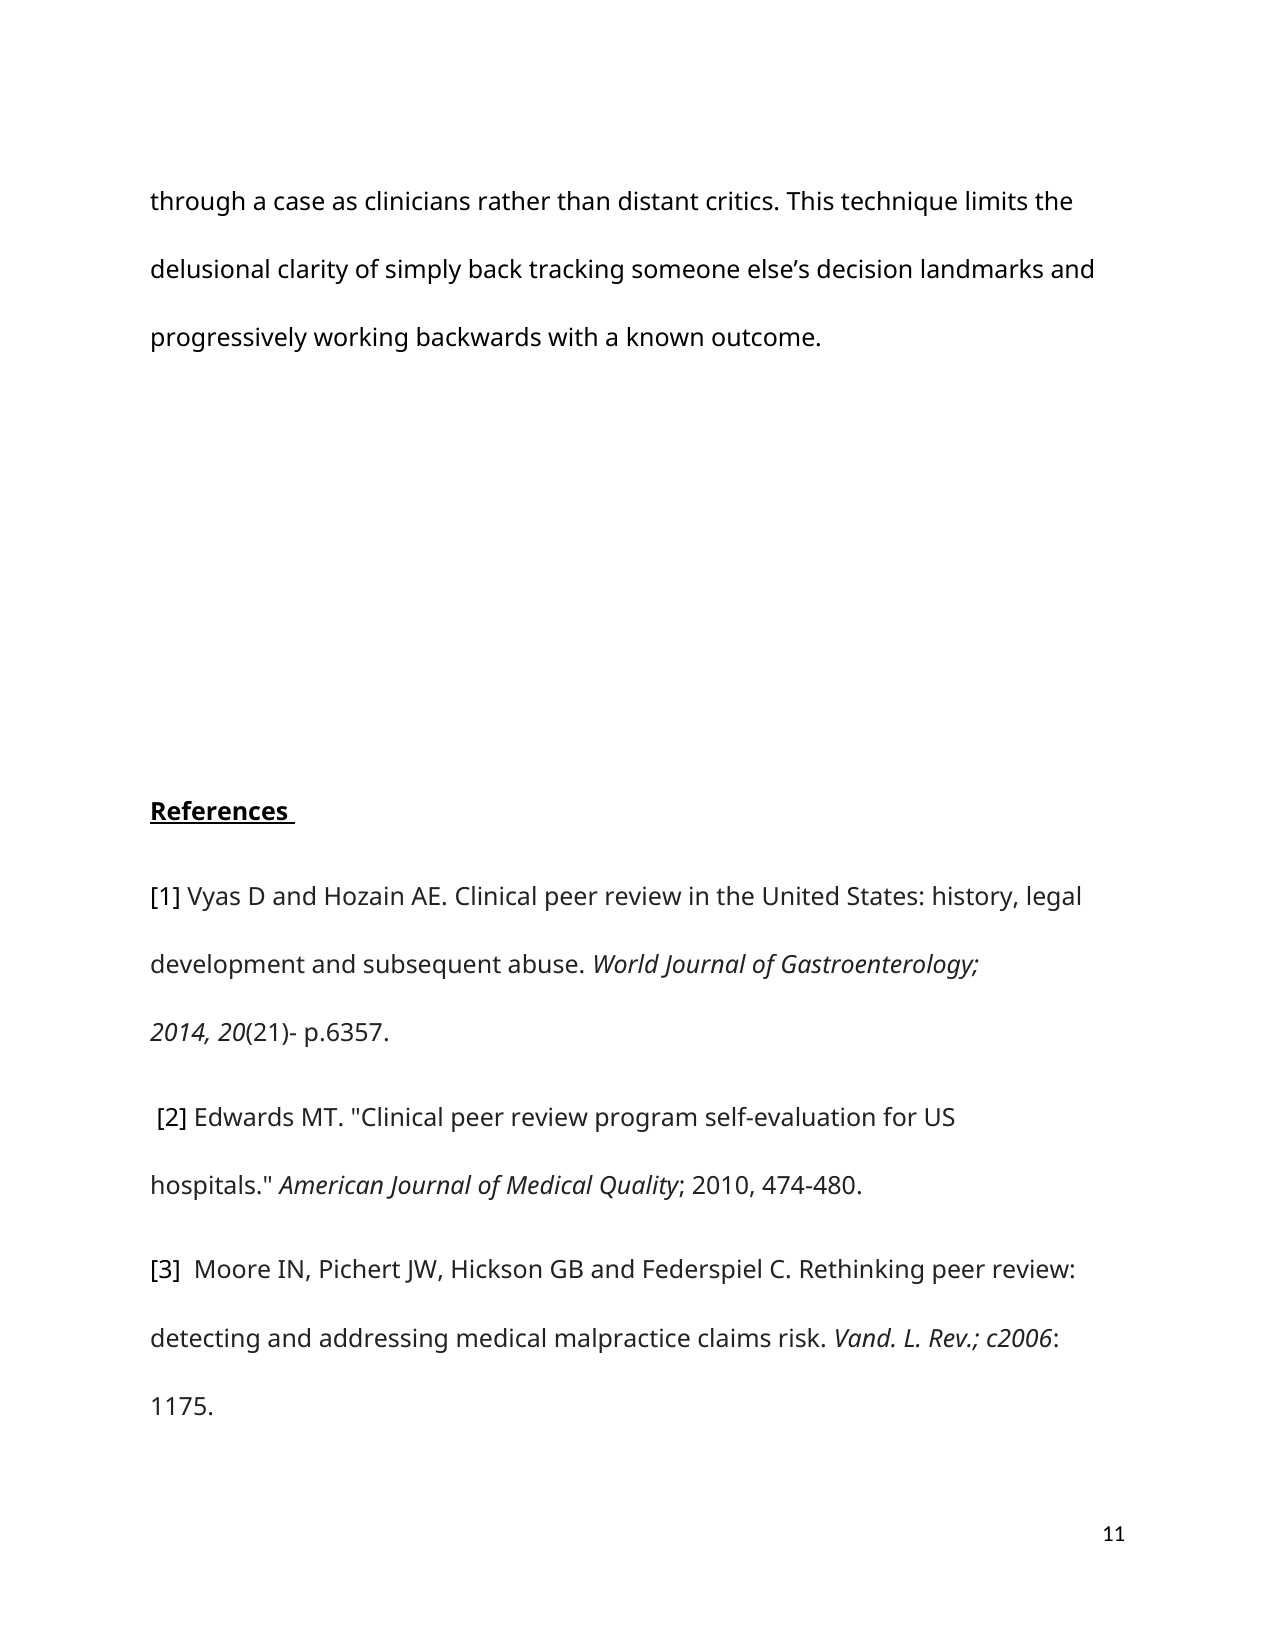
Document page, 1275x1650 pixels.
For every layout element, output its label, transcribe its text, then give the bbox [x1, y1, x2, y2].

text [3] Moore IN, Pichert JW, Hickson GB and Federspiel C. Rethinking peer review: detecting and addressing medical malpractice claims risk. Vand. L. Rev.; c2006: 1175. [150, 1252, 1125, 1422]
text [150, 183, 1125, 353]
text References [150, 793, 1125, 827]
text [2] Edwards MT. "Clinical peer review program self-evaluation for US hospitals." American Journal of Medical Quality; 2010, 474-480. [150, 1099, 1125, 1201]
text [1] Vyas D and Hozain AE. Clinical peer review in the United States: history, legal development and subsequent abuse. World Journal of Gastroenterology; 2014, 20(21)- p.6357. [150, 878, 1125, 1048]
